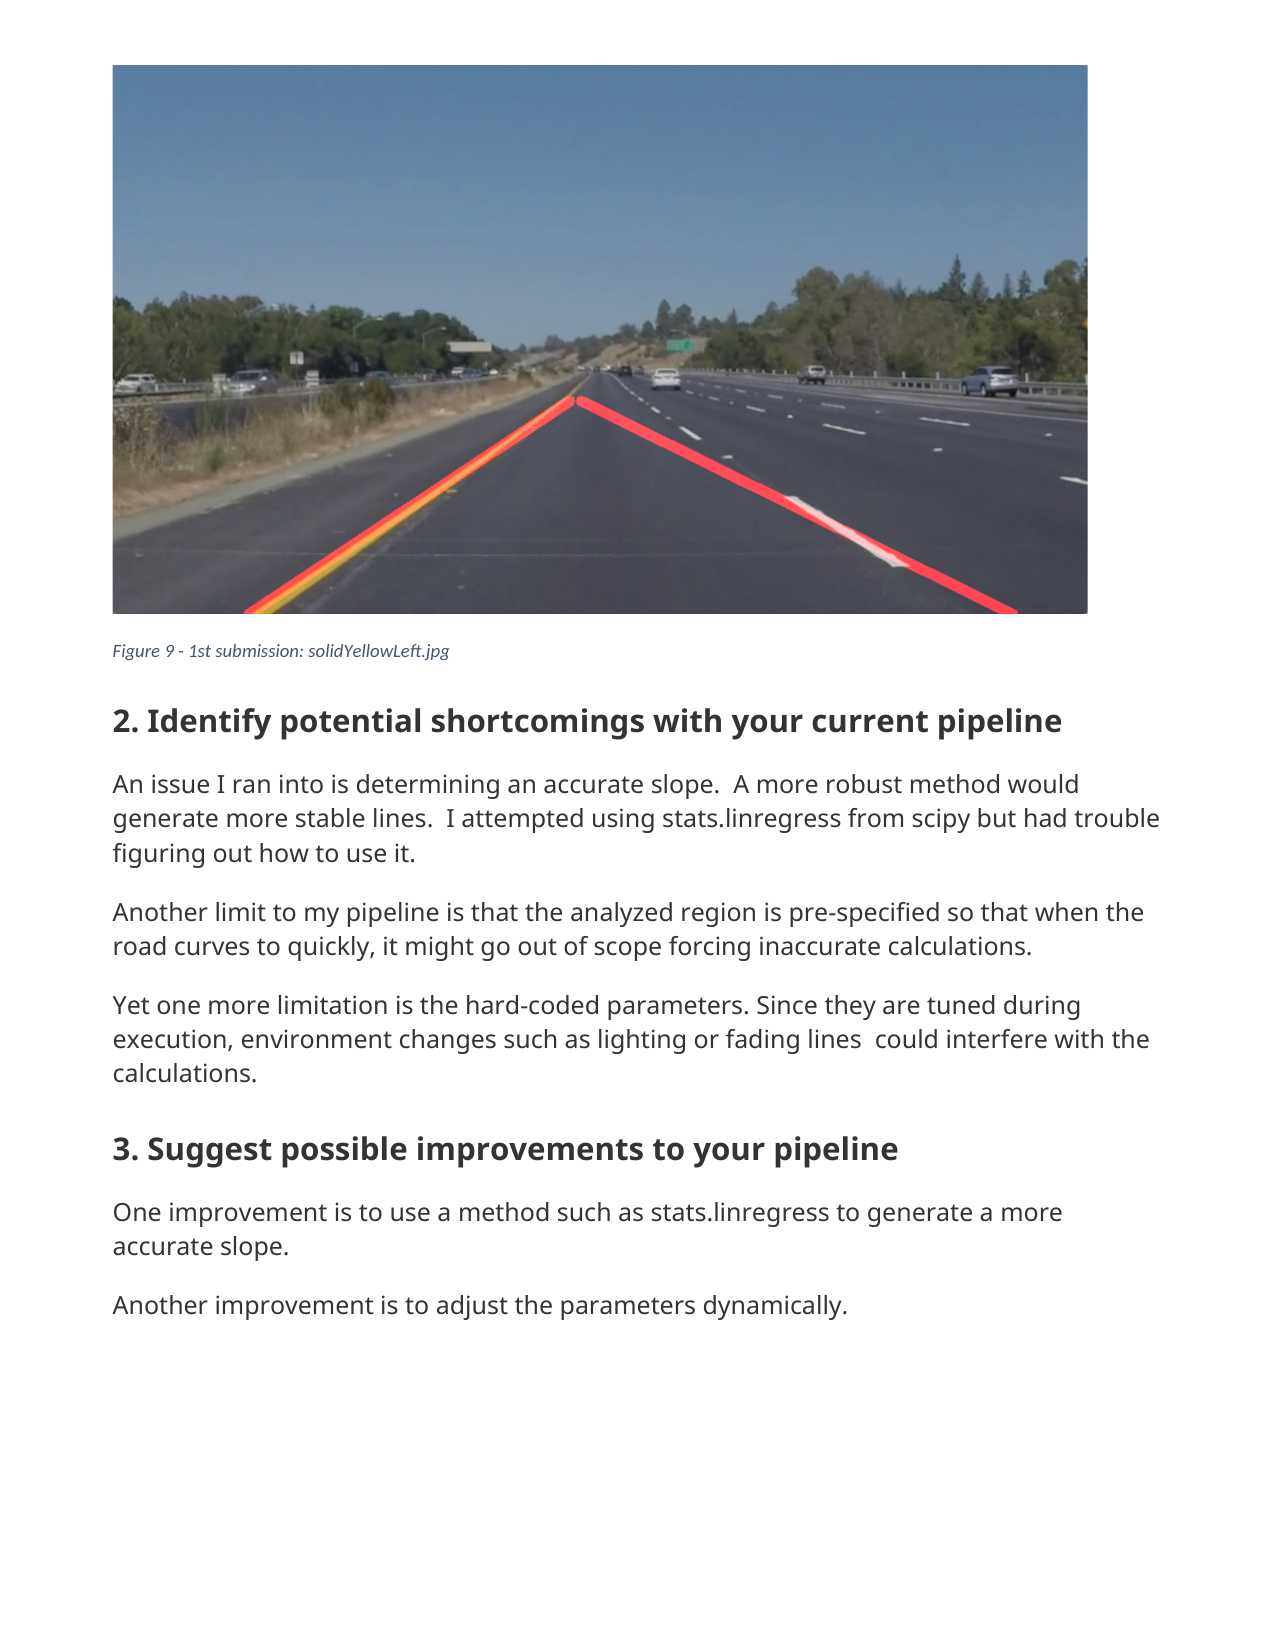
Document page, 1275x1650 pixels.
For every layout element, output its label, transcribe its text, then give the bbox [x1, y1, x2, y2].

text An issue I ran into is determining an accurate slope. A more robust method would generate more stable lines. I attempted using stats.linregress from scipy but had trouble figuring out how to use it. [112, 767, 1162, 869]
text Yet one more limitation is the hard-coded parameters. Since they are tuned during execution, environment changes such as lighting or fading lines could interfere with the calculations. [112, 987, 1162, 1089]
text One improvement is to use a method such as stats.linregress to generate a more accurate slope. [112, 1195, 1162, 1263]
picture [112, 65, 1088, 614]
text Another limit to my pipeline is that the analyzed region is pre-specified so that when the road curves to quickly, it might go out of scope forcing inaccurate calculations. [112, 894, 1162, 962]
text Figure 9 - 1st submission: solidYellowLeft.jpg [112, 639, 1162, 662]
text 3. Suggest possible improvements to your pipeline [112, 1127, 1162, 1170]
text 2. Identify potential shortcomings with your current pipeline [112, 699, 1162, 742]
text Another improvement is to adjust the parameters dynamically. [112, 1288, 1162, 1322]
